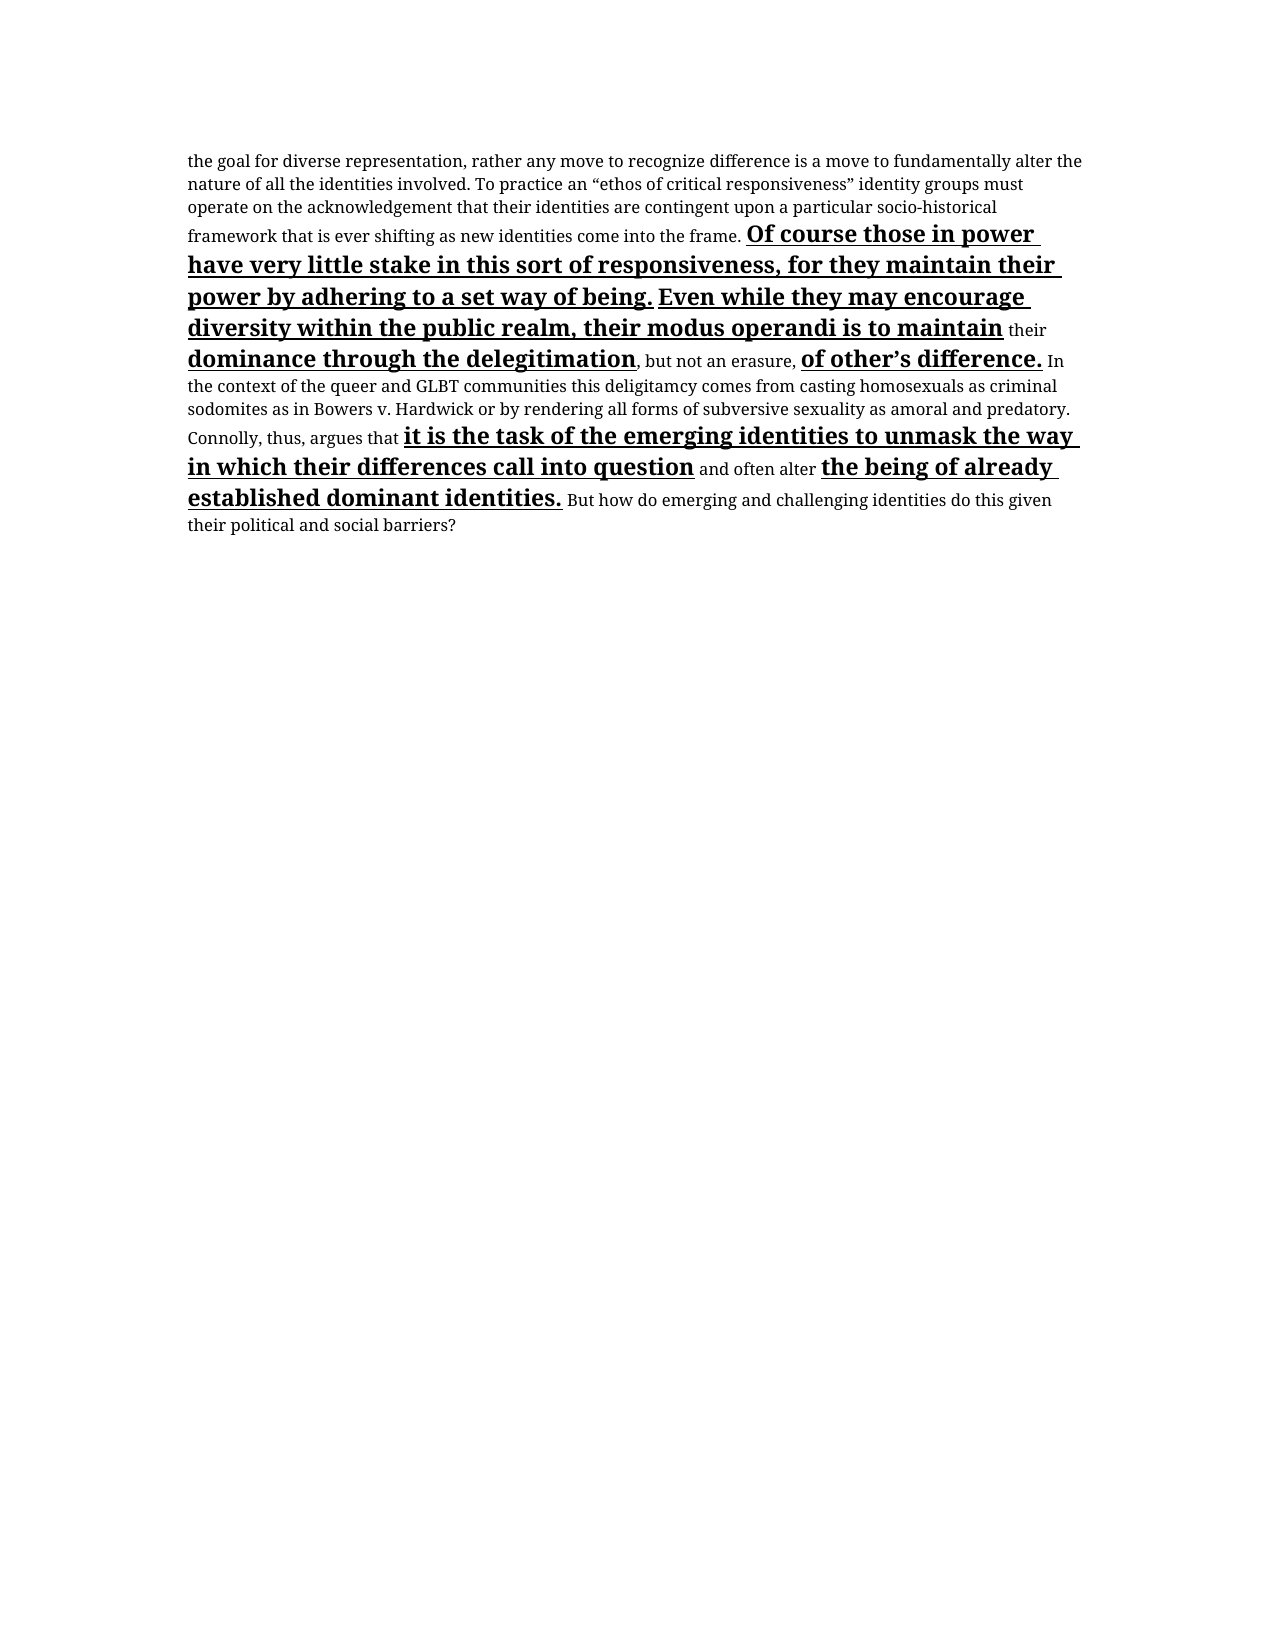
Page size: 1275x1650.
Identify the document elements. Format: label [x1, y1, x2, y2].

text [187, 150, 1087, 536]
